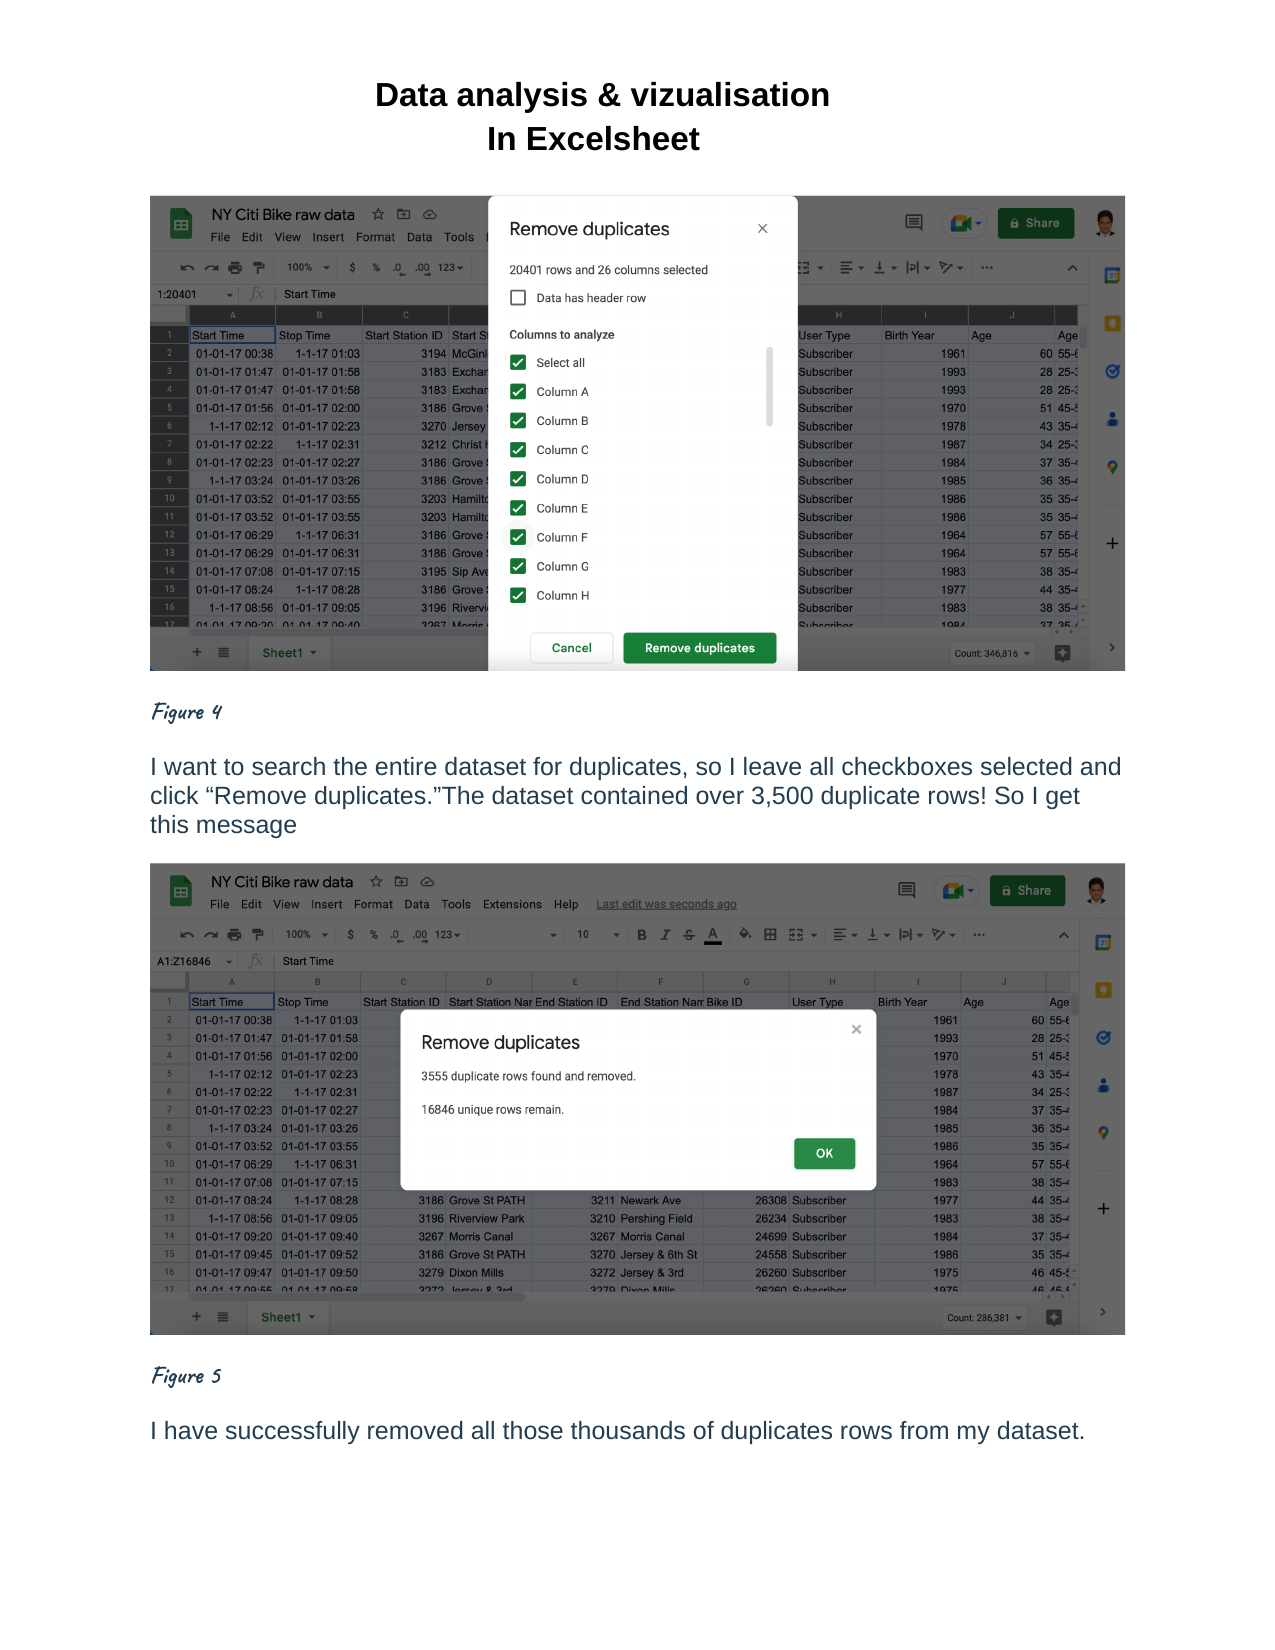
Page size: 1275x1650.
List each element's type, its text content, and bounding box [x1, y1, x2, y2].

picture [150, 193, 1125, 671]
text I want to search the entire dataset for duplicates, so I leave all checkboxes selected and click “Remove duplicates.”The dataset contained over 3,500 duplicate rows! So I get this message [150, 752, 1125, 838]
text Figure 4 [150, 696, 1125, 727]
text I have successfully removed all those thousands of duplicates rows from my dataset. [150, 1416, 1125, 1444]
picture [150, 863, 1125, 1335]
text Figure 5 [150, 1359, 1125, 1391]
